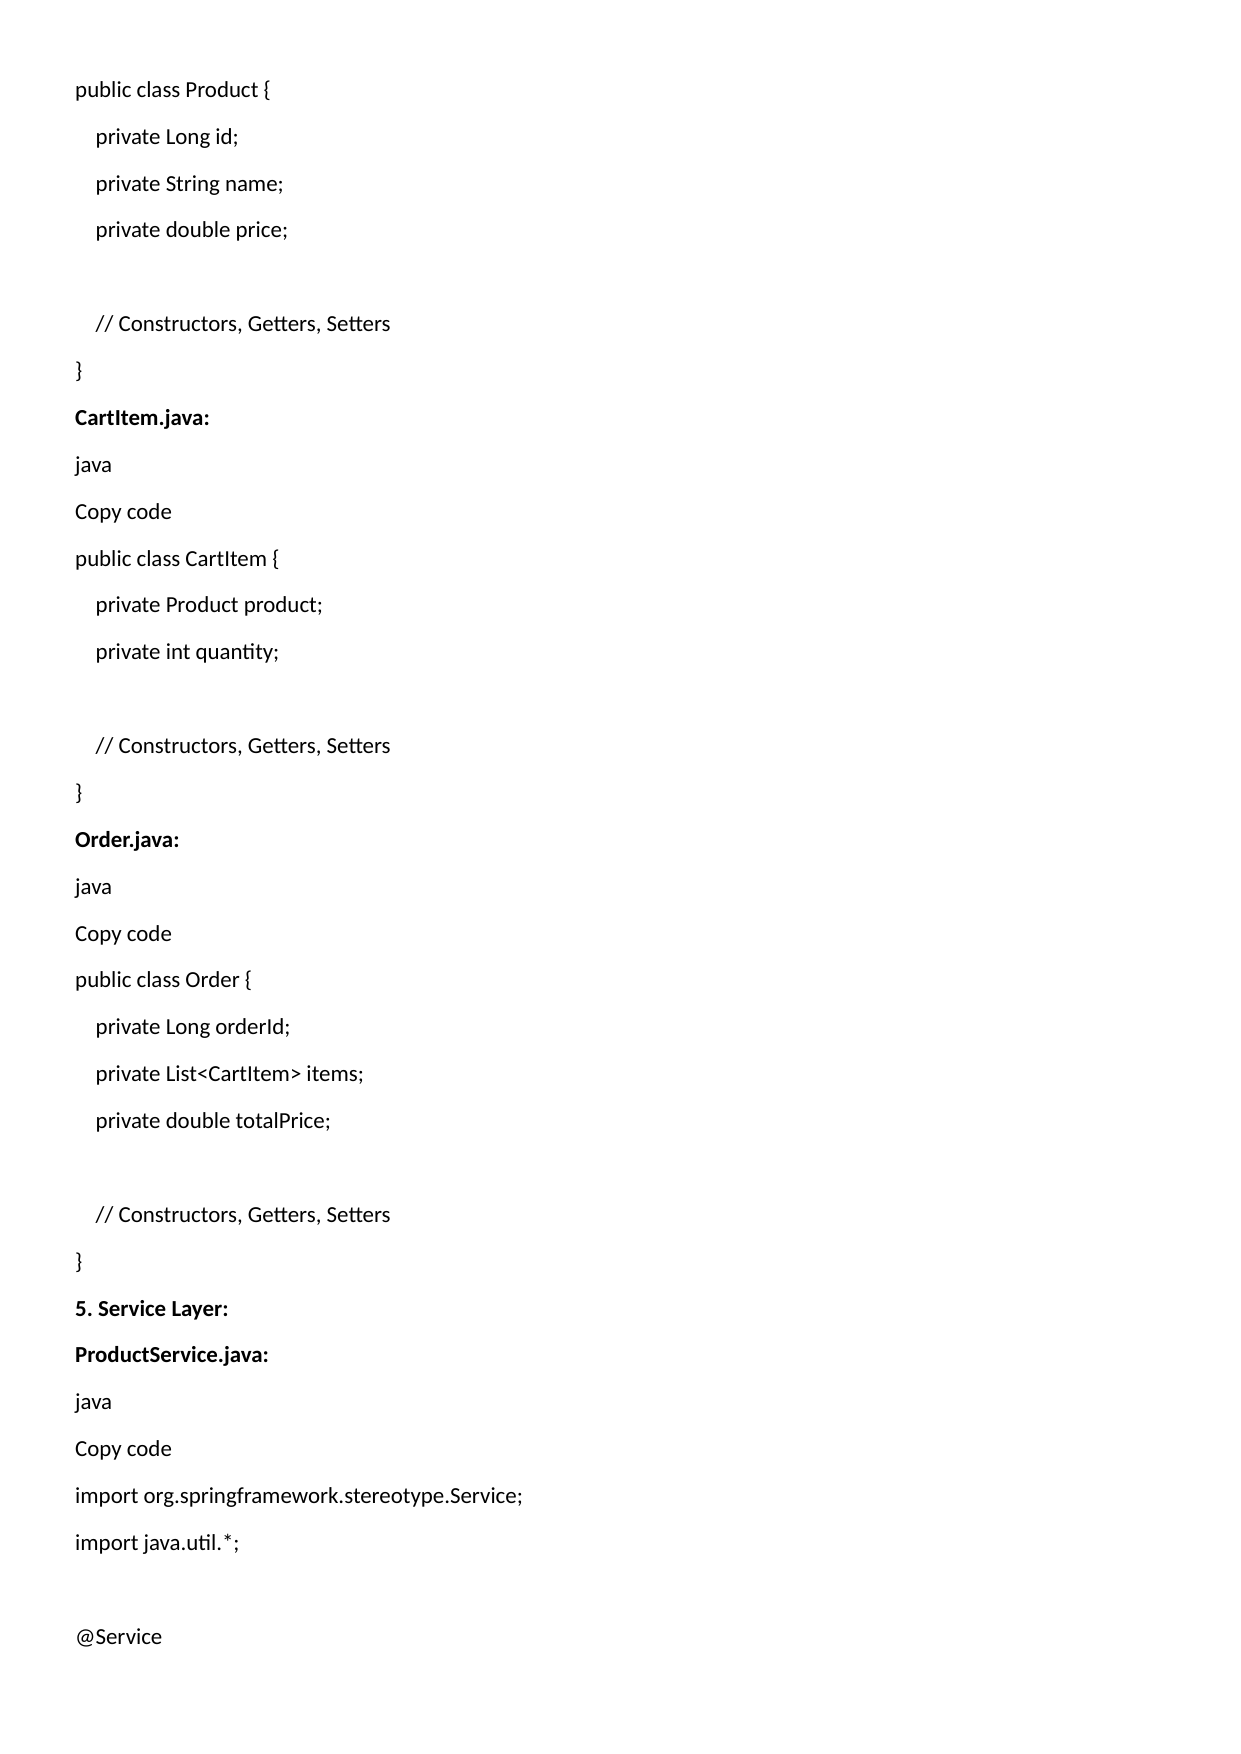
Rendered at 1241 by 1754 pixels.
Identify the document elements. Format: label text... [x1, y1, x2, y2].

text public class Order { [75, 966, 1165, 994]
text } [75, 356, 1165, 384]
text CartItem.java: [75, 403, 1165, 431]
text private Long id; [75, 122, 1165, 150]
text java [75, 1387, 1165, 1416]
text } [75, 778, 1165, 806]
text private int quantity; [75, 637, 1165, 666]
text import java.util.*; [75, 1528, 1165, 1556]
text private List<CartItem> items; [75, 1059, 1165, 1087]
text Copy code [75, 919, 1165, 947]
text // Constructors, Getters, Setters [75, 309, 1165, 337]
text ProductService.java: [75, 1341, 1165, 1369]
text @Service [75, 1622, 1165, 1650]
text private Long orderId; [75, 1012, 1165, 1041]
text private double price; [75, 216, 1165, 244]
text } [75, 1247, 1165, 1275]
text java [75, 450, 1165, 478]
text public class Product { [75, 75, 1165, 103]
text Copy code [75, 497, 1165, 525]
text import org.springframework.stereotype.Service; [75, 1481, 1165, 1509]
text public class CartItem { [75, 544, 1165, 572]
text private double totalPrice; [75, 1106, 1165, 1134]
text java [75, 872, 1165, 900]
text 5. Service Layer: [75, 1294, 1165, 1322]
text private String name; [75, 169, 1165, 197]
text // Constructors, Getters, Setters [75, 731, 1165, 759]
text private Product product; [75, 591, 1165, 619]
text Copy code [75, 1434, 1165, 1462]
text Order.java: [75, 825, 1165, 853]
text // Constructors, Getters, Setters [75, 1200, 1165, 1228]
